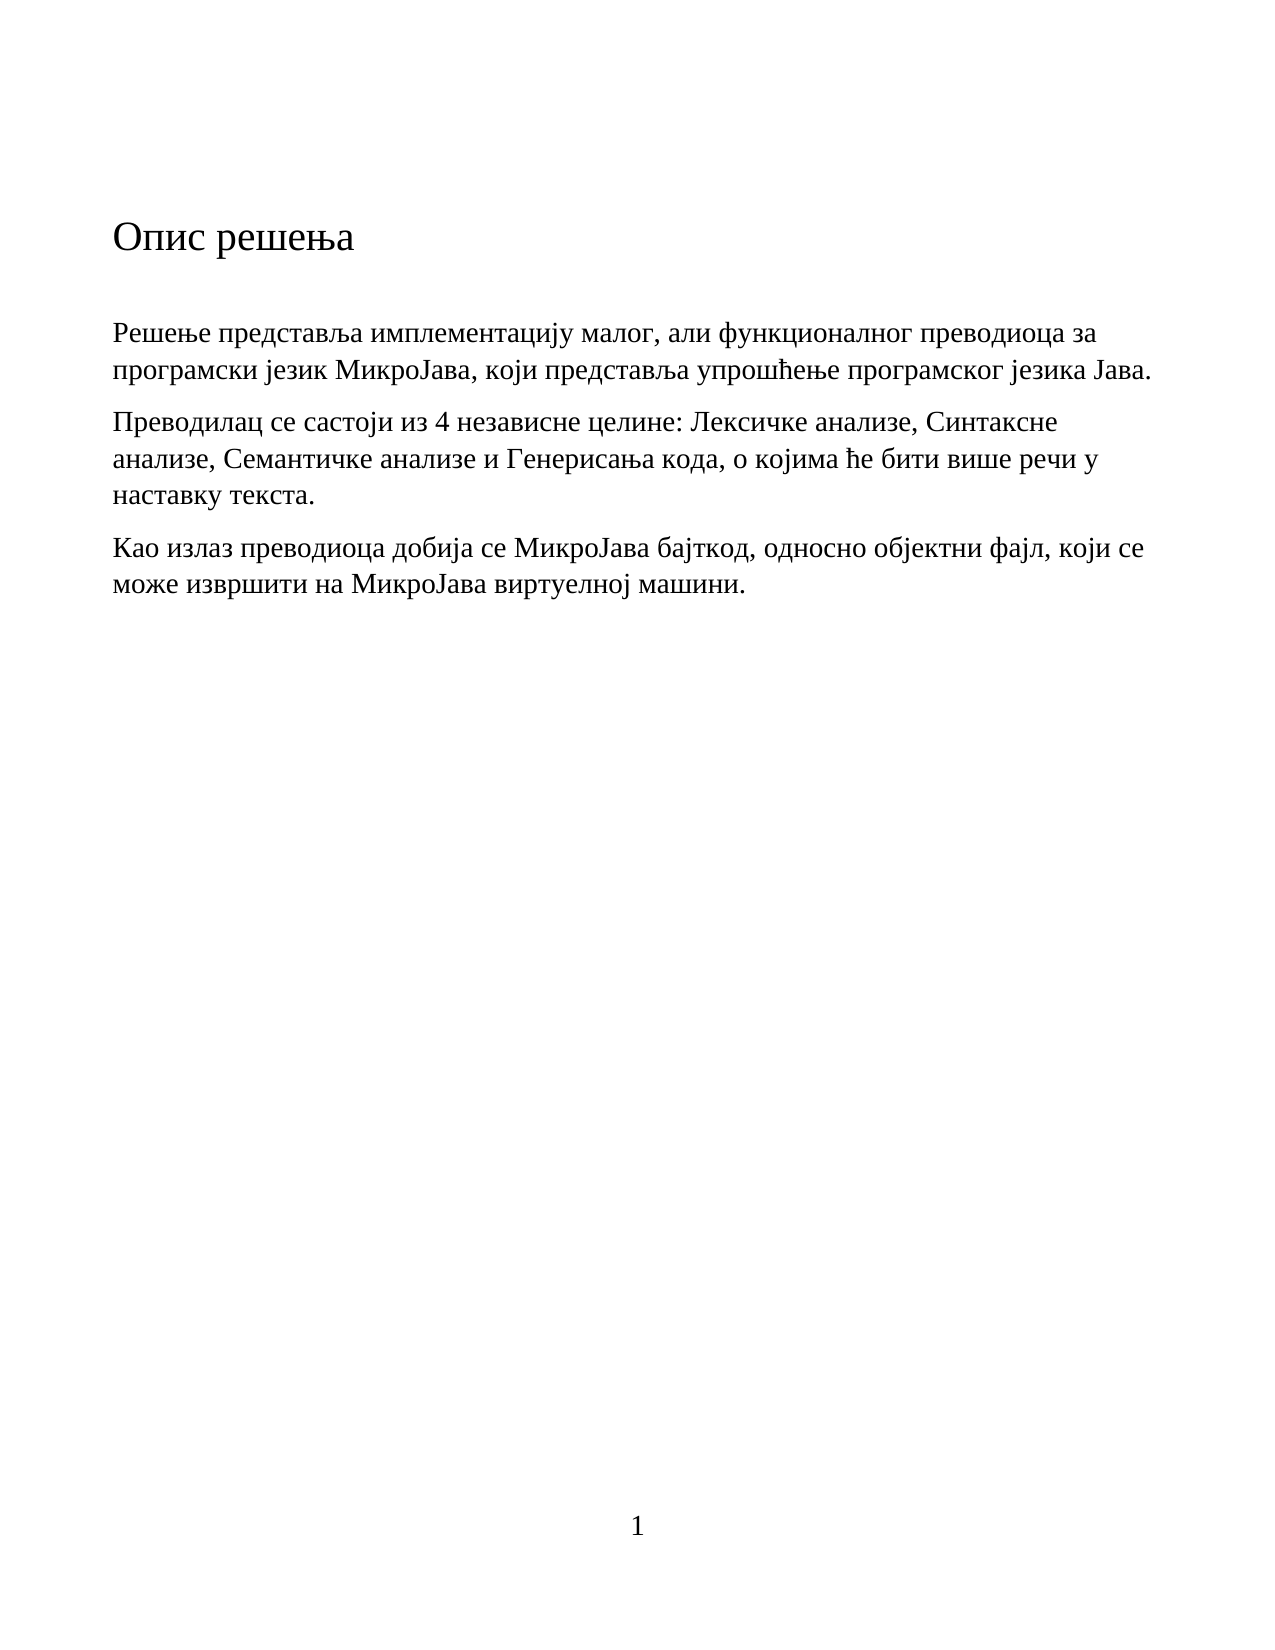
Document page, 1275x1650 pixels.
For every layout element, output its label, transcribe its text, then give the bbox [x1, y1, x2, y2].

subtitle Опис решења [112, 211, 1162, 259]
text Решење представља имплементацију малог, али функционалног преводиоца за програмски језик МикроЈава, који представља упрошћење програмског језика Јава. [112, 316, 1162, 385]
text Преводилац се састоји из 4 независне целине: Лексичке анализе, Синтаксне анализе, Семантичке анализе и Генерисања кода, о којима ће бити више речи у наставку текста. [112, 404, 1162, 510]
text Као излаз преводиоца добија се МикроЈава бајткод, односно објектни фајл, који се може извршити на МикроЈава виртуелној машини. [112, 530, 1162, 599]
